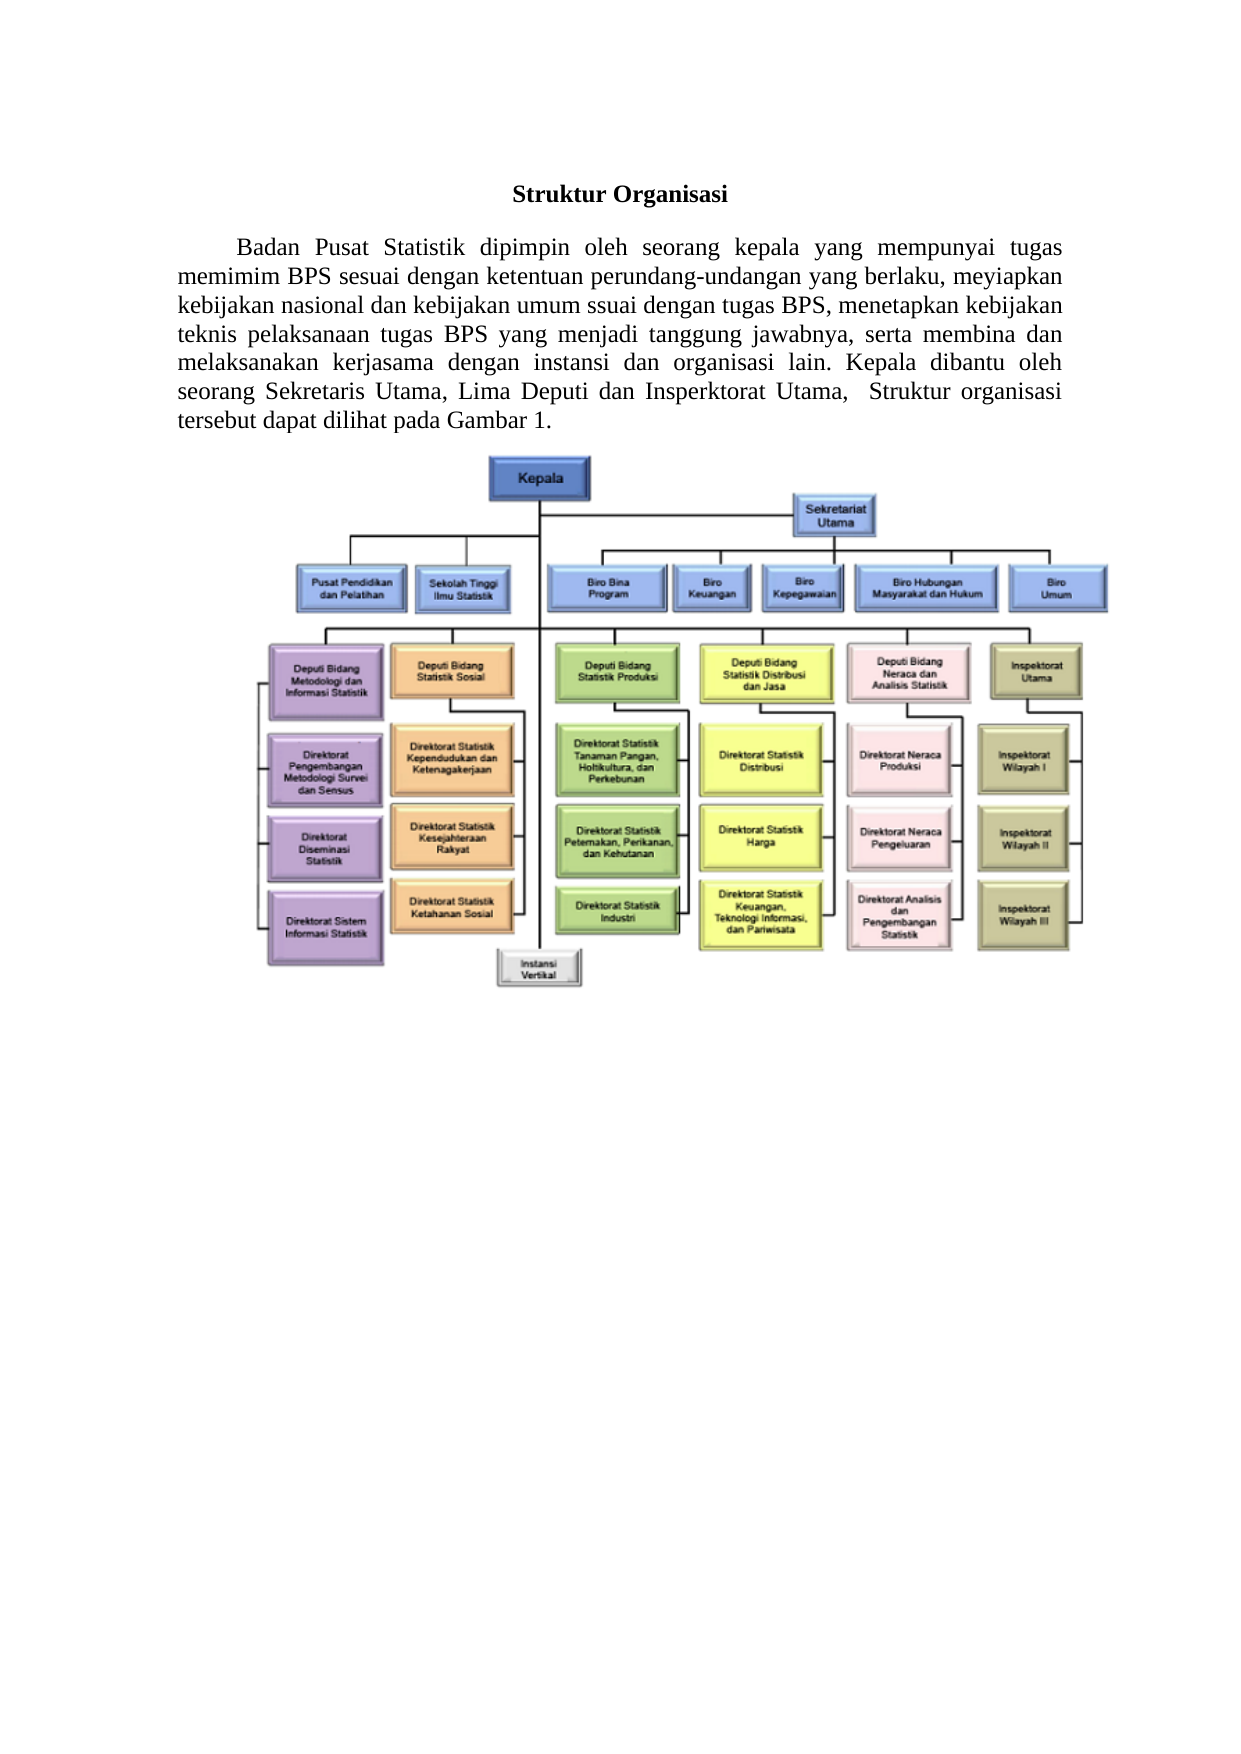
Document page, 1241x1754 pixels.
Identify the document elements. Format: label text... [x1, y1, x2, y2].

subtitle Struktur Organisasi [177, 179, 1063, 207]
picture [236, 433, 1122, 1009]
text Badan Pusat Statistik dipimpin oleh seorang kepala yang mempunyai tugas memimim BPS sesuai dengan ketentuan perundang-undangan yang berlaku, meyiapkan kebijakan nasional dan kebijakan umum ssuai dengan tugas BPS, menetapkan kebijakan teknis pelaksanaan tugas BPS yang menjadi tanggung jawabnya, serta membina dan melaksanakan kerjasama dengan instansi dan organisasi lain. Kepala dibantu oleh seorang Sekretaris Utama, Lima Deputi dan Insperktorat Utama, Struktur organisasi tersebut dapat dilihat pada Gambar 1. [177, 232, 1063, 434]
